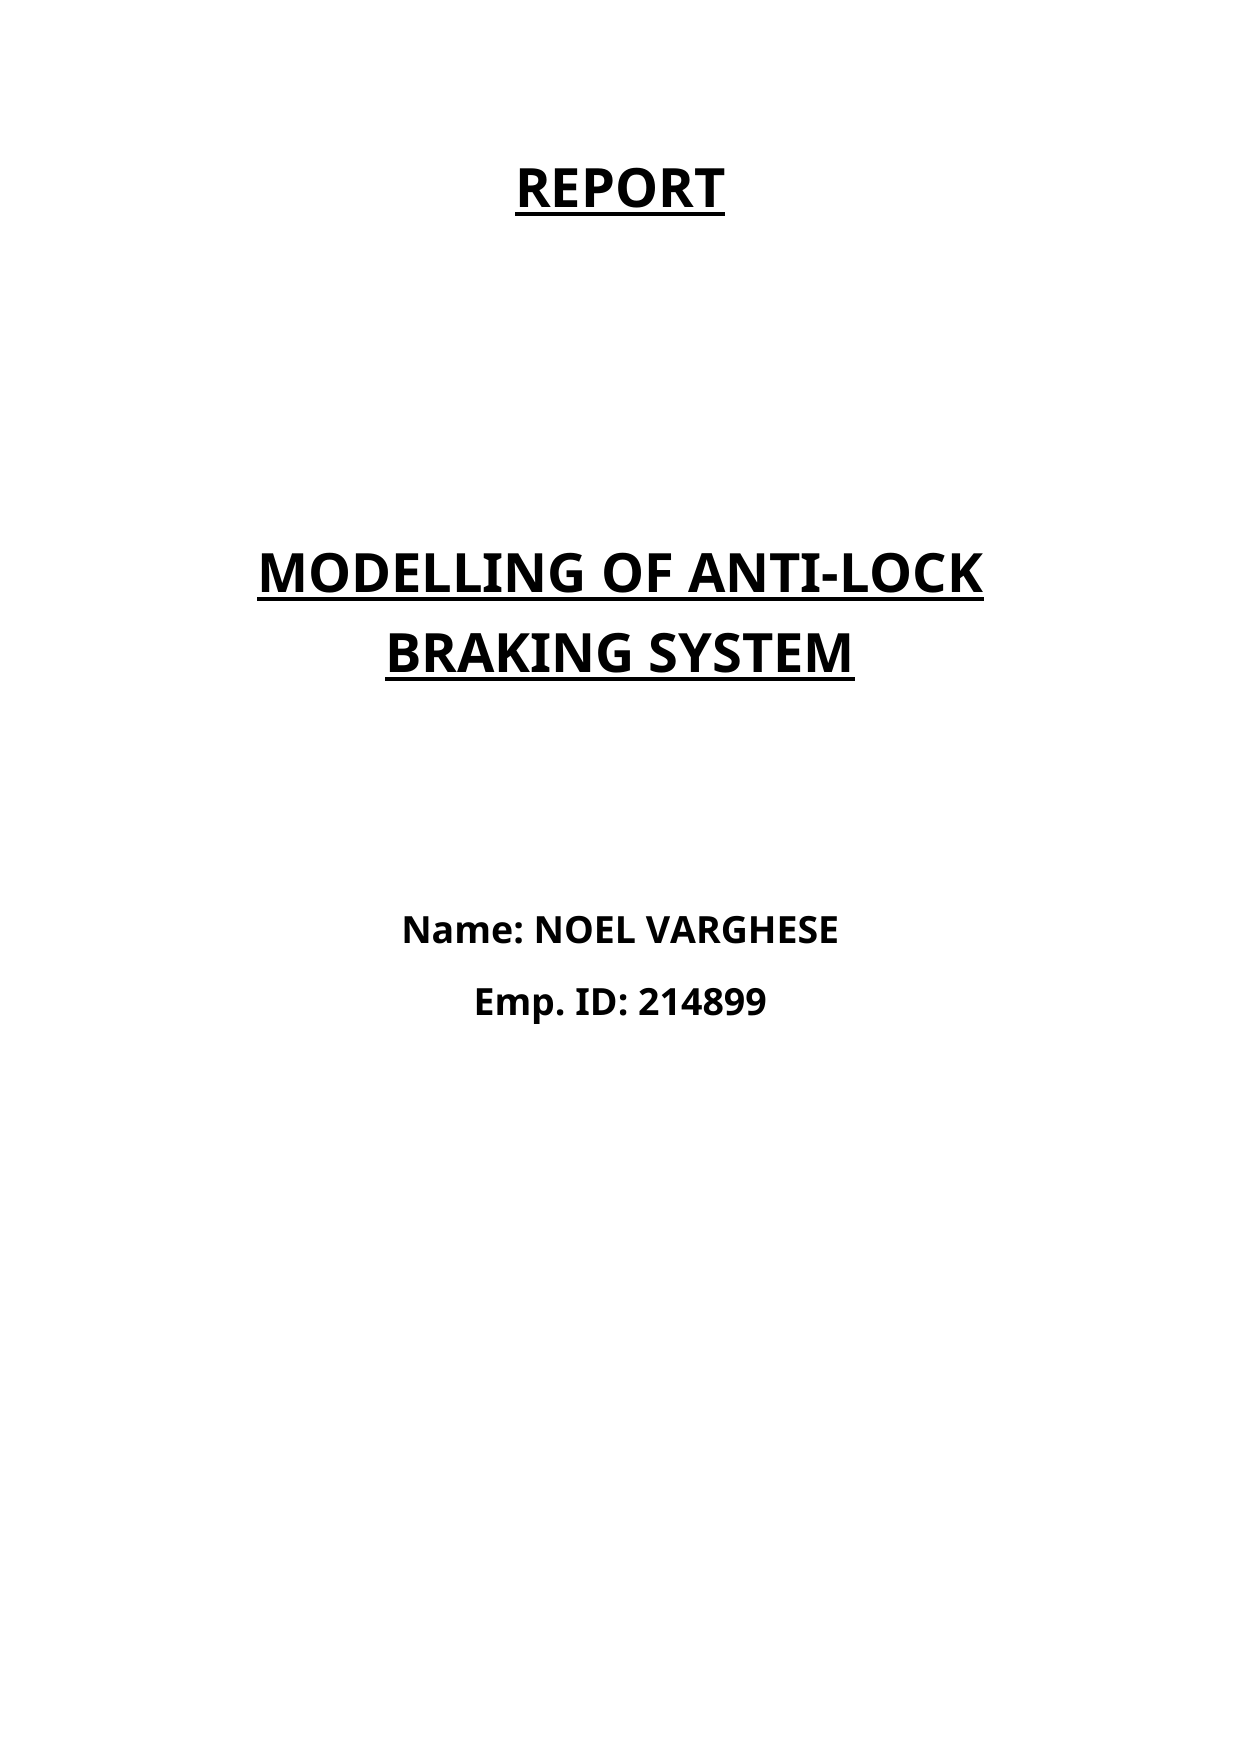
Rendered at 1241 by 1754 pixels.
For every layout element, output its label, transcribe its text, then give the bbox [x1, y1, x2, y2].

text Name: NOEL VARGHESE [150, 903, 1090, 954]
text Emp. ID: 214899 [150, 975, 1090, 1026]
text REPORT [150, 150, 1090, 224]
text MODELLING OF ANTI-LOCK BRAKING SYSTEM [150, 535, 1090, 688]
